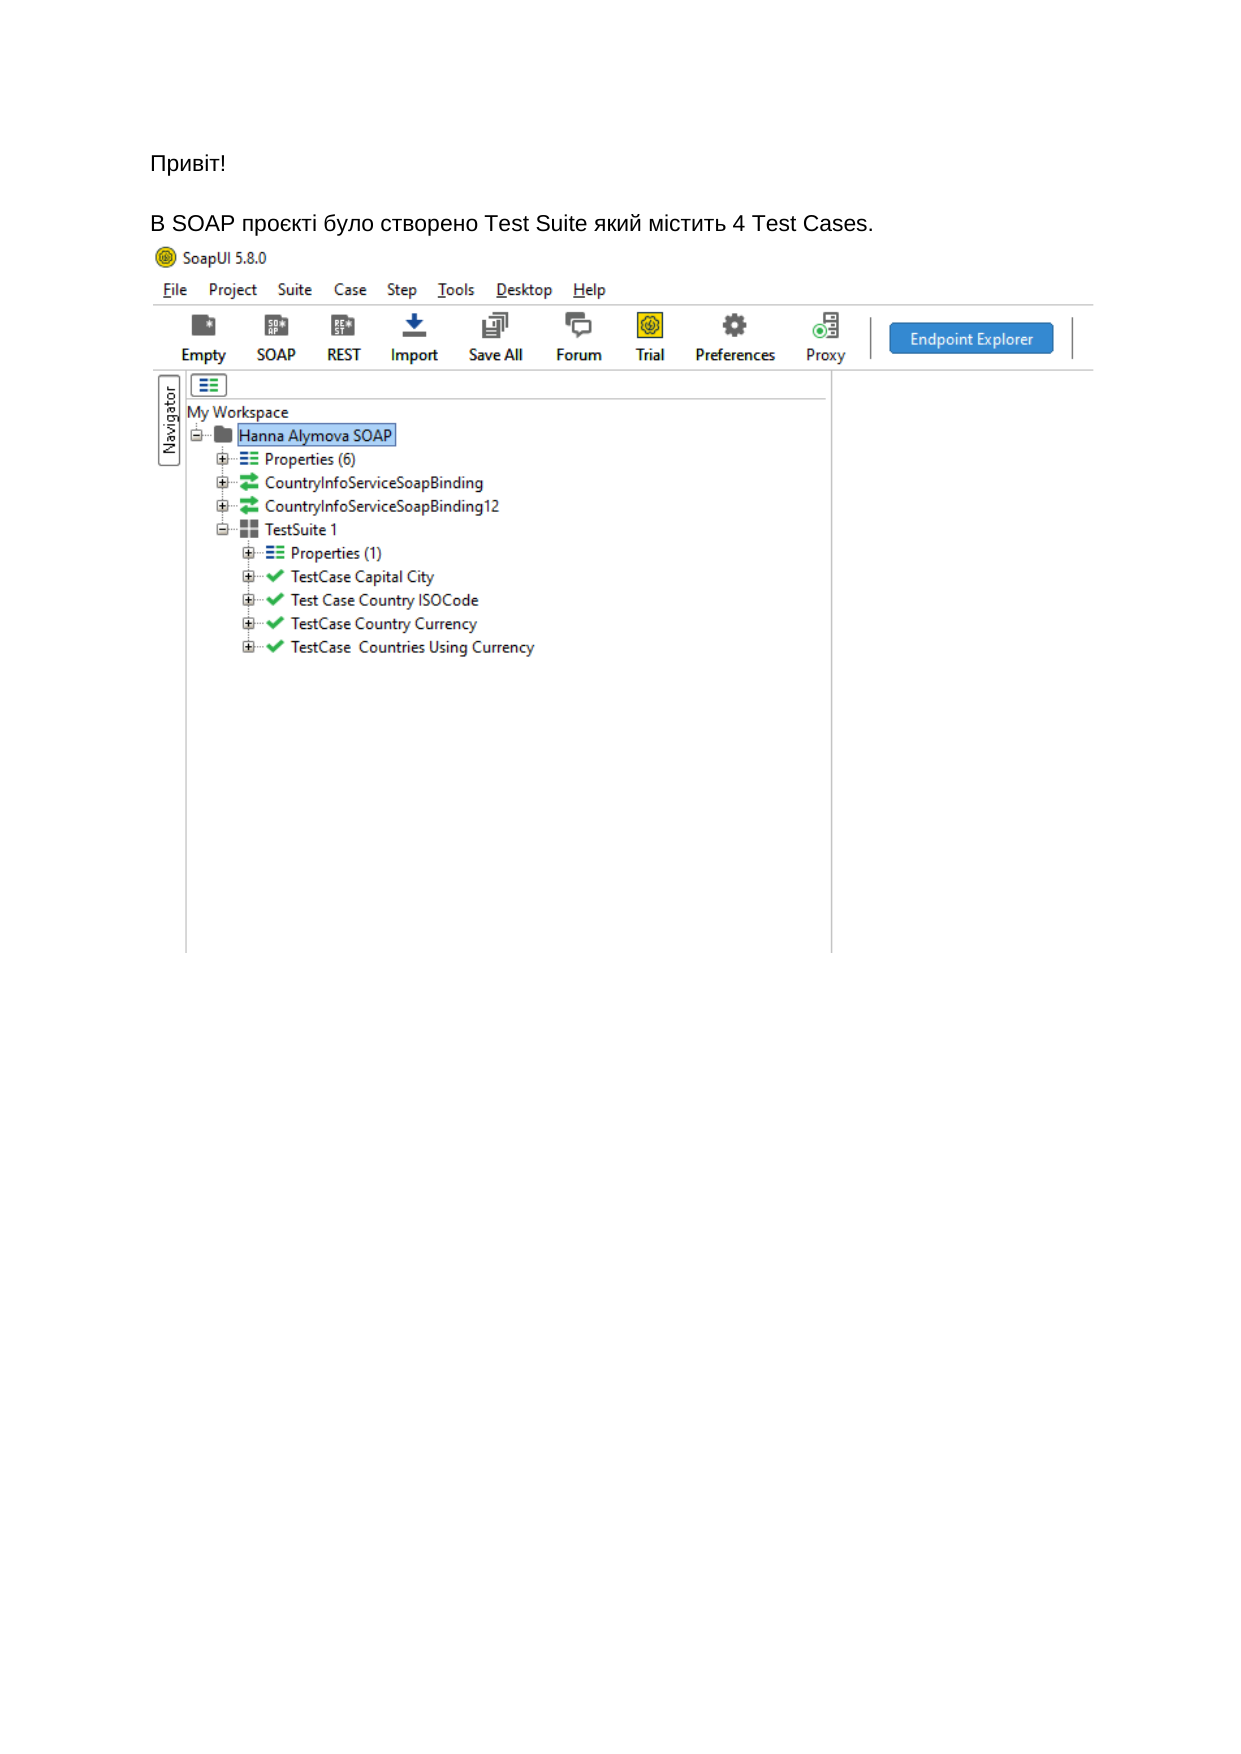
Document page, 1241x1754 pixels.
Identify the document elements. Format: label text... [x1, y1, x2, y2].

text Привіт! В SOAP проєкті було створено Test Suite який містить 4 Test Cases. [150, 150, 1090, 267]
picture [153, 244, 1094, 953]
